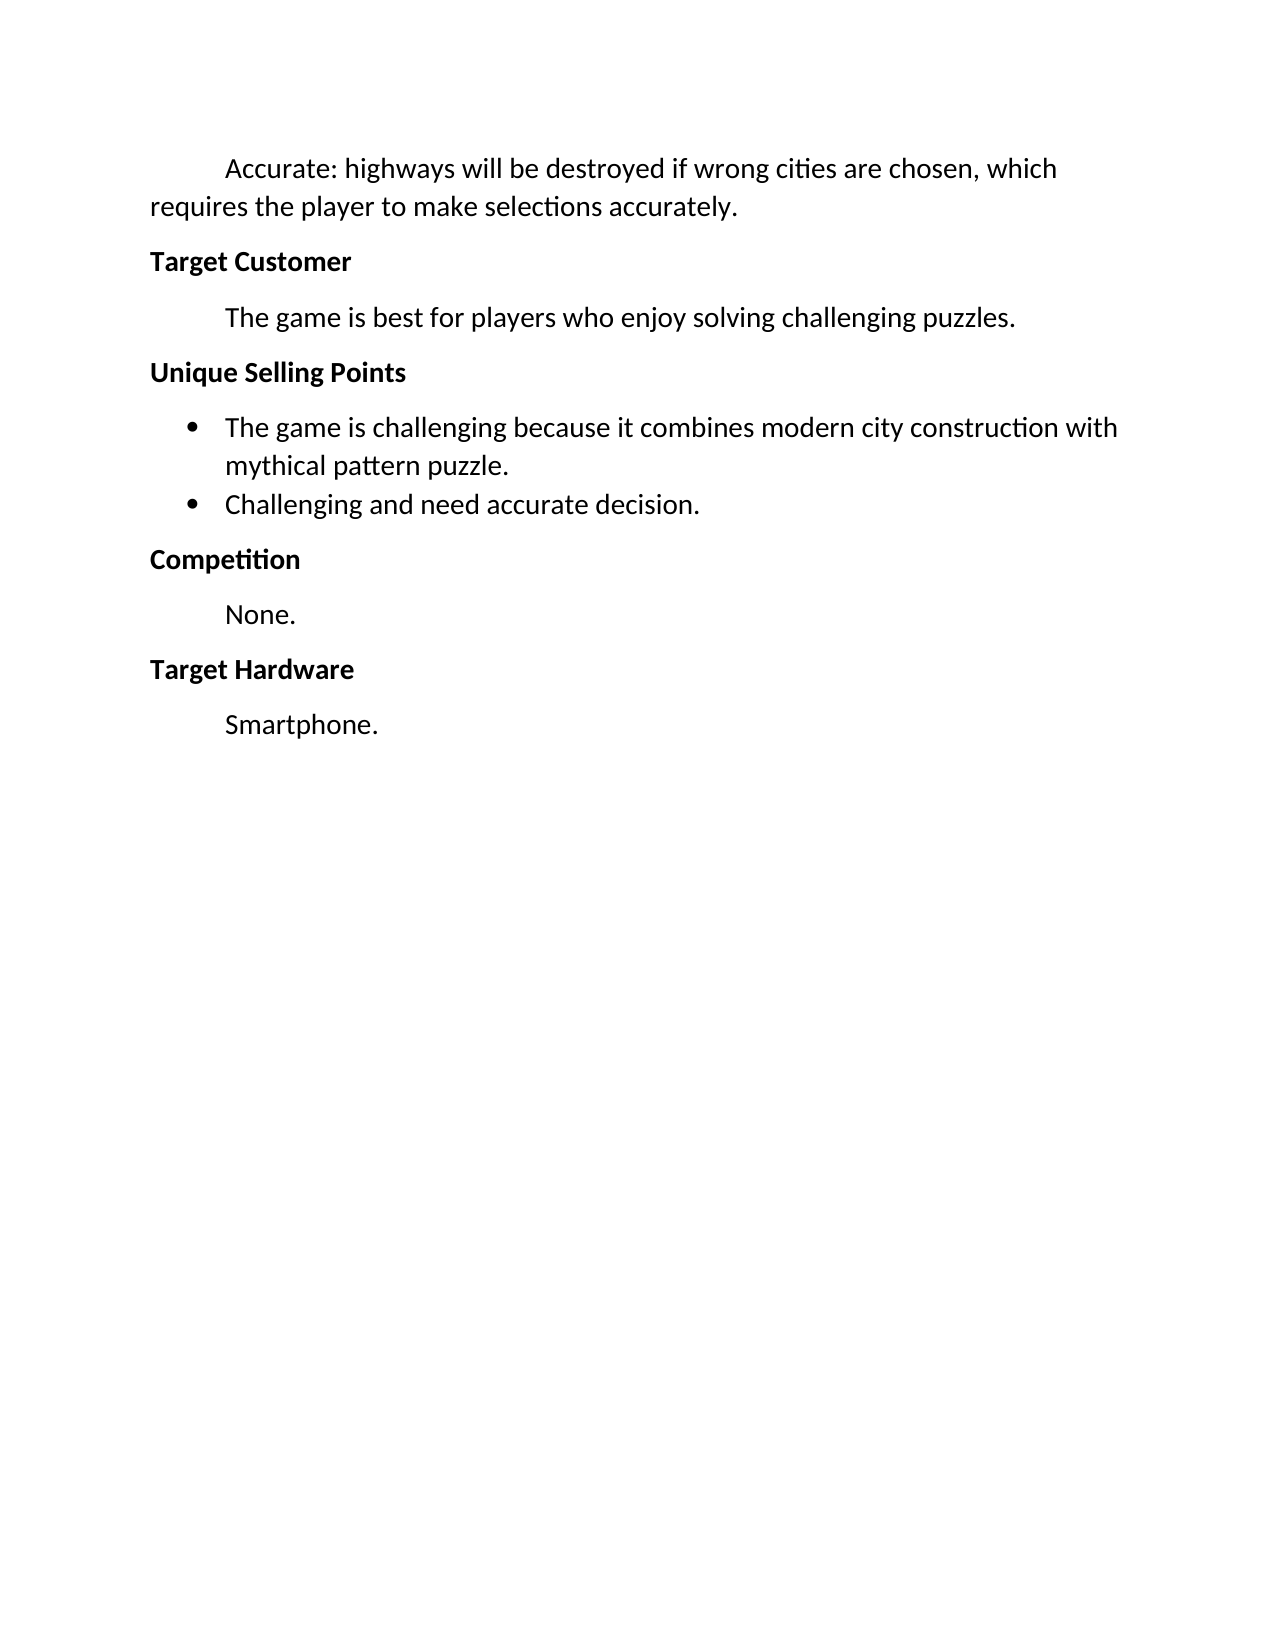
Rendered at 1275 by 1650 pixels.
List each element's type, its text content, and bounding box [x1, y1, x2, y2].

text Target Customer [150, 243, 1125, 279]
list Challenging and need accurate decision. [187, 486, 1125, 521]
text The game is best for players who enjoy solving challenging puzzles. [150, 299, 1125, 334]
text Target Hardware [150, 651, 1125, 687]
text Unique Selling Points [150, 354, 1125, 389]
text Smartphone. [150, 706, 1125, 742]
text None. [150, 596, 1125, 632]
text Competition [150, 541, 1125, 576]
list The game is challenging because it combines modern city construction with mythical pattern puzzle. [187, 409, 1125, 483]
text Accurate: highways will be destroyed if wrong cities are chosen, which requires the player to make selections accurately. [150, 150, 1125, 224]
